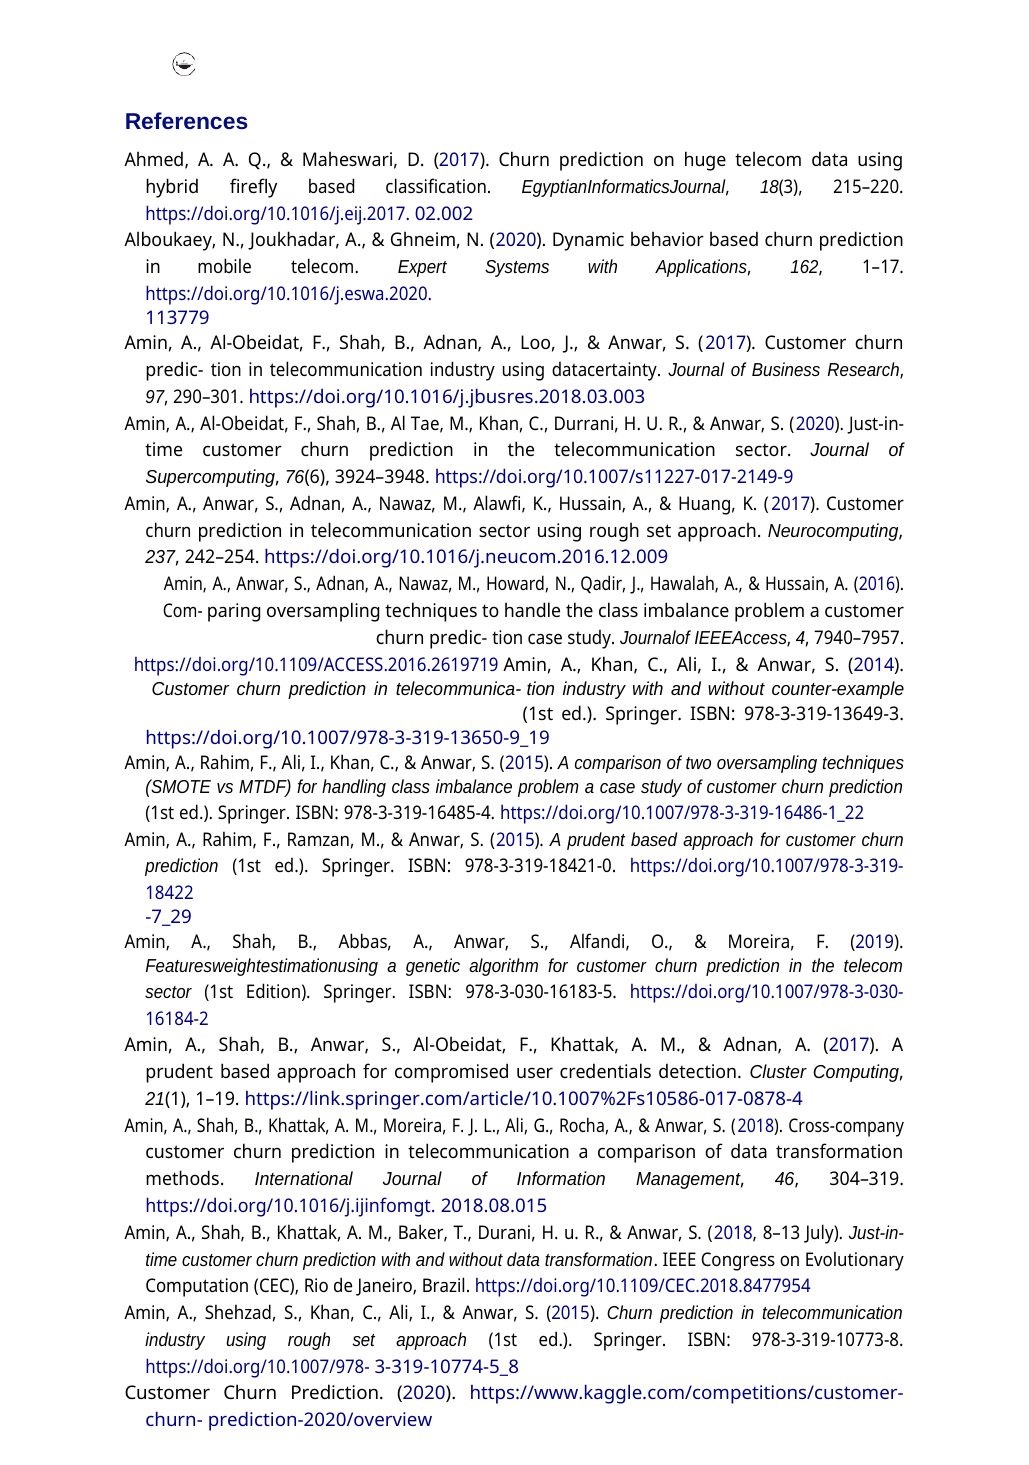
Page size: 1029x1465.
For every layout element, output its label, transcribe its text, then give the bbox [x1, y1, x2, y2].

text https://doi.org/10.1007/978-3-319-13650-9_19 [145, 727, 916, 748]
text Amin, A., Al-Obeidat, F., Shah, B., Adnan, A., Loo, J., & Anwar, S. (2017). Customer churn predic- tion in telecommunication industry using datacertainty. Journal of Business Research, 97, 290–301. https://doi.org/10.1016/j.jbusres.2018.03.003 [124, 330, 904, 409]
text Amin, A., Shah, B., Khattak, A. M., Moreira, F. J. L., Ali, G., Rocha, A., & Anwar, S. (2018). Cross-company customer churn prediction in telecommunication a comparison of data transformation methods. International Journal of Information Management, 46, 304–319. https://doi.org/10.1016/j.ijinfomgt. 2018.08.015 [124, 1112, 904, 1218]
text Amin, A., Shah, B., Khattak, A. M., Baker, T., Durani, H. u. R., & Anwar, S. (2018, 8–13 July). Just-in- time customer churn prediction with and without data transformation. IEEE Congress on Evolutionary Computation (CEC), Rio de Janeiro, Brazil. https://doi.org/10.1109/CEC.2018.8477954 [124, 1219, 904, 1298]
text -7_29 [145, 906, 916, 928]
text Amin, A., Rahim, F., Ali, I., Khan, C., & Anwar, S. (2015). A comparison of two oversampling techniques (SMOTE vs MTDF) for handling class imbalance problem a case study of customer churn prediction (1st ed.). Springer. ISBN: 978-3-319-16485-4. https://doi.org/10.1007/978-3-319-16486-1_22 [124, 750, 904, 824]
text Alboukaey, N., Joukhadar, A., & Ghneim, N. (2020). Dynamic behavior based churn prediction in mobile telecom. Expert Systems with Applications, 162, 1–17. https://doi.org/10.1016/j.eswa.2020. [124, 227, 904, 306]
picture [172, 52, 196, 76]
text Amin, A., Shah, B., Abbas, A., Anwar, S., Alfandi, O., & Moreira, F. (2019). Featuresweightestimationusing a genetic algorithm for customer churn prediction in the telecom sector (1st Edition). Springer. ISBN: 978-3-030-16183-5. https://doi.org/10.1007/978-3-030-16184-2 [124, 929, 904, 1030]
text Ahmed, A. A. Q., & Maheswari, D. (2017). Churn prediction on huge telecom data using hybrid firefly based classification. EgyptianInformaticsJournal, 18(3), 215–220. https://doi.org/10.1016/j.eij.2017. 02.002 [124, 146, 904, 226]
subtitle References [124, 108, 916, 135]
text 113779 [145, 307, 916, 328]
text Amin, A., Shah, B., Anwar, S., Al-Obeidat, F., Khattak, A. M., & Adnan, A. (2017). A prudent based approach for compromised user credentials detection. Cluster Computing, 21(1), 1–19. https://link.springer.com/article/10.1007%2Fs10586-017-0878-4 [124, 1032, 904, 1111]
text Amin, A., Anwar, S., Adnan, A., Nawaz, M., Alawfi, K., Hussain, A., & Huang, K. (2017). Customer churn prediction in telecommunication sector using rough set approach. Neurocomputing, 237, 242–254. https://doi.org/10.1016/j.neucom.2016.12.009 [124, 490, 904, 569]
text Amin, A., Anwar, S., Adnan, A., Nawaz, M., Howard, N., Qadir, J., Hawalah, A., & Hussain, A. (2016). Com- paring oversampling techniques to handle the class imbalance problem a customer churn predic- tion case study. Journalof IEEEAccess, 4, 7940–7957. https://doi.org/10.1109/ACCESS.2016.2619719 Amin, A., Khan, C., Ali, I., & Anwar, S. (2014). Customer churn prediction in telecommunica- tion industry with and without counter-example (1st ed.). Springer. ISBN: 978-3-319-13649-3. [124, 571, 904, 726]
text Customer Churn Prediction. (2020). https://www.kaggle.com/competitions/customer-churn- prediction-2020/overview [124, 1380, 904, 1432]
text Amin, A., Al-Obeidat, F., Shah, B., Al Tae, M., Khan, C., Durrani, H. U. R., & Anwar, S. (2020). Just-in- time customer churn prediction in the telecommunication sector. Journal of Supercomputing, 76(6), 3924–3948. https://doi.org/10.1007/s11227-017-2149-9 [124, 410, 904, 489]
text Amin, A., Rahim, F., Ramzan, M., & Anwar, S. (2015). A prudent based approach for customer churn prediction (1st ed.). Springer. ISBN: 978-3-319-18421-0. https://doi.org/10.1007/978-3-319-18422 [124, 826, 904, 905]
text Amin, A., Shehzad, S., Khan, C., Ali, I., & Anwar, S. (2015). Churn prediction in telecommunication industry using rough set approach (1st ed.). Springer. ISBN: 978-3-319-10773-8. https://doi.org/10.1007/978- 3-319-10774-5_8 [124, 1299, 904, 1378]
